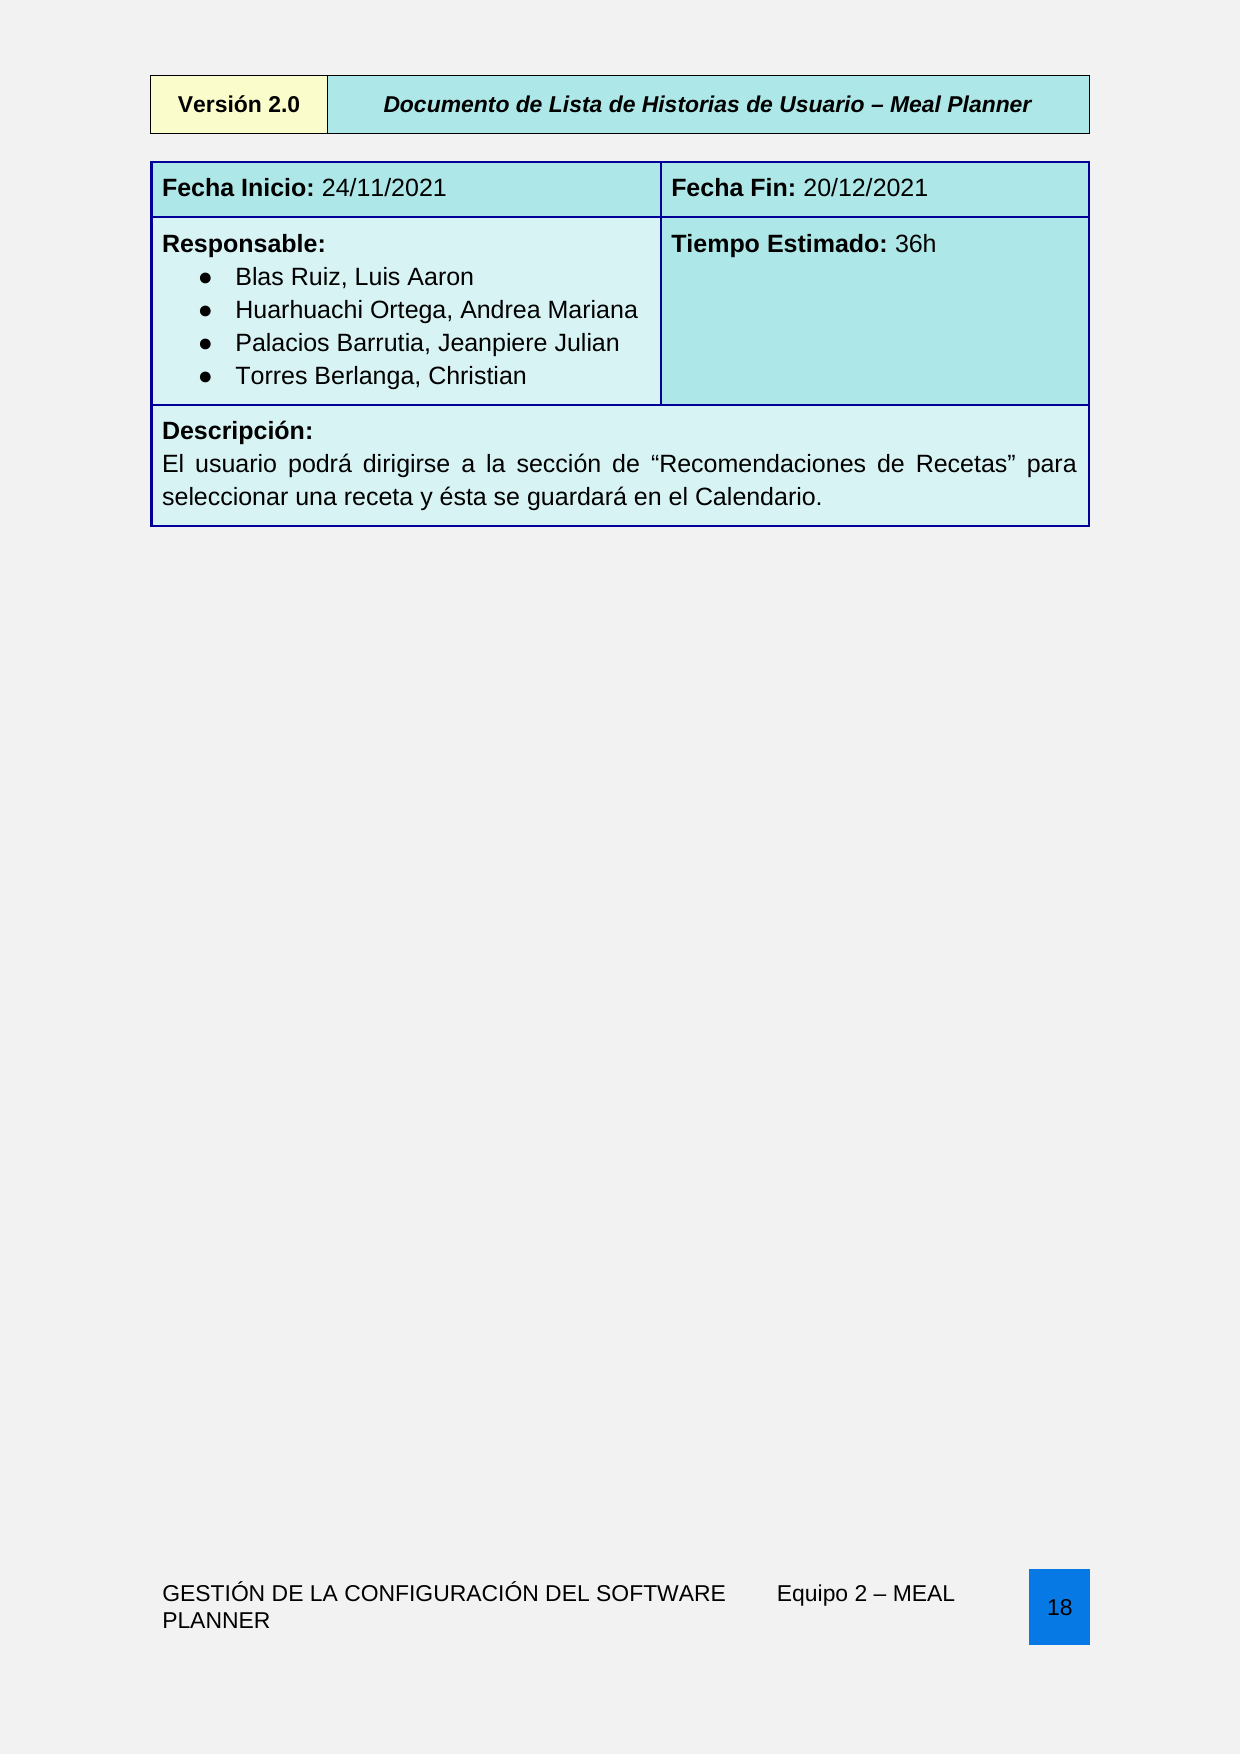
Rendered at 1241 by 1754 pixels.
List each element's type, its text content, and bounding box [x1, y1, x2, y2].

table_cell Tiempo Estimado: 36h [662, 218, 1088, 404]
table_cell Descripción: El usuario podrá dirigirse a la sección de “Recomendaciones de Recetas” para seleccionar una receta y ésta se guardará en el Calendario. [153, 406, 1088, 525]
table_cell Fecha Fin: 20/12/2021 [662, 163, 1088, 216]
table_cell Fecha Inicio: 24/11/2021 [153, 163, 660, 216]
table_cell Responsable: Blas Ruiz, Luis Aaron Huarhuachi Ortega, Andrea Mariana Palacios Barrutia, Jeanpiere Julian Torres Berlanga, Christian [153, 218, 660, 404]
